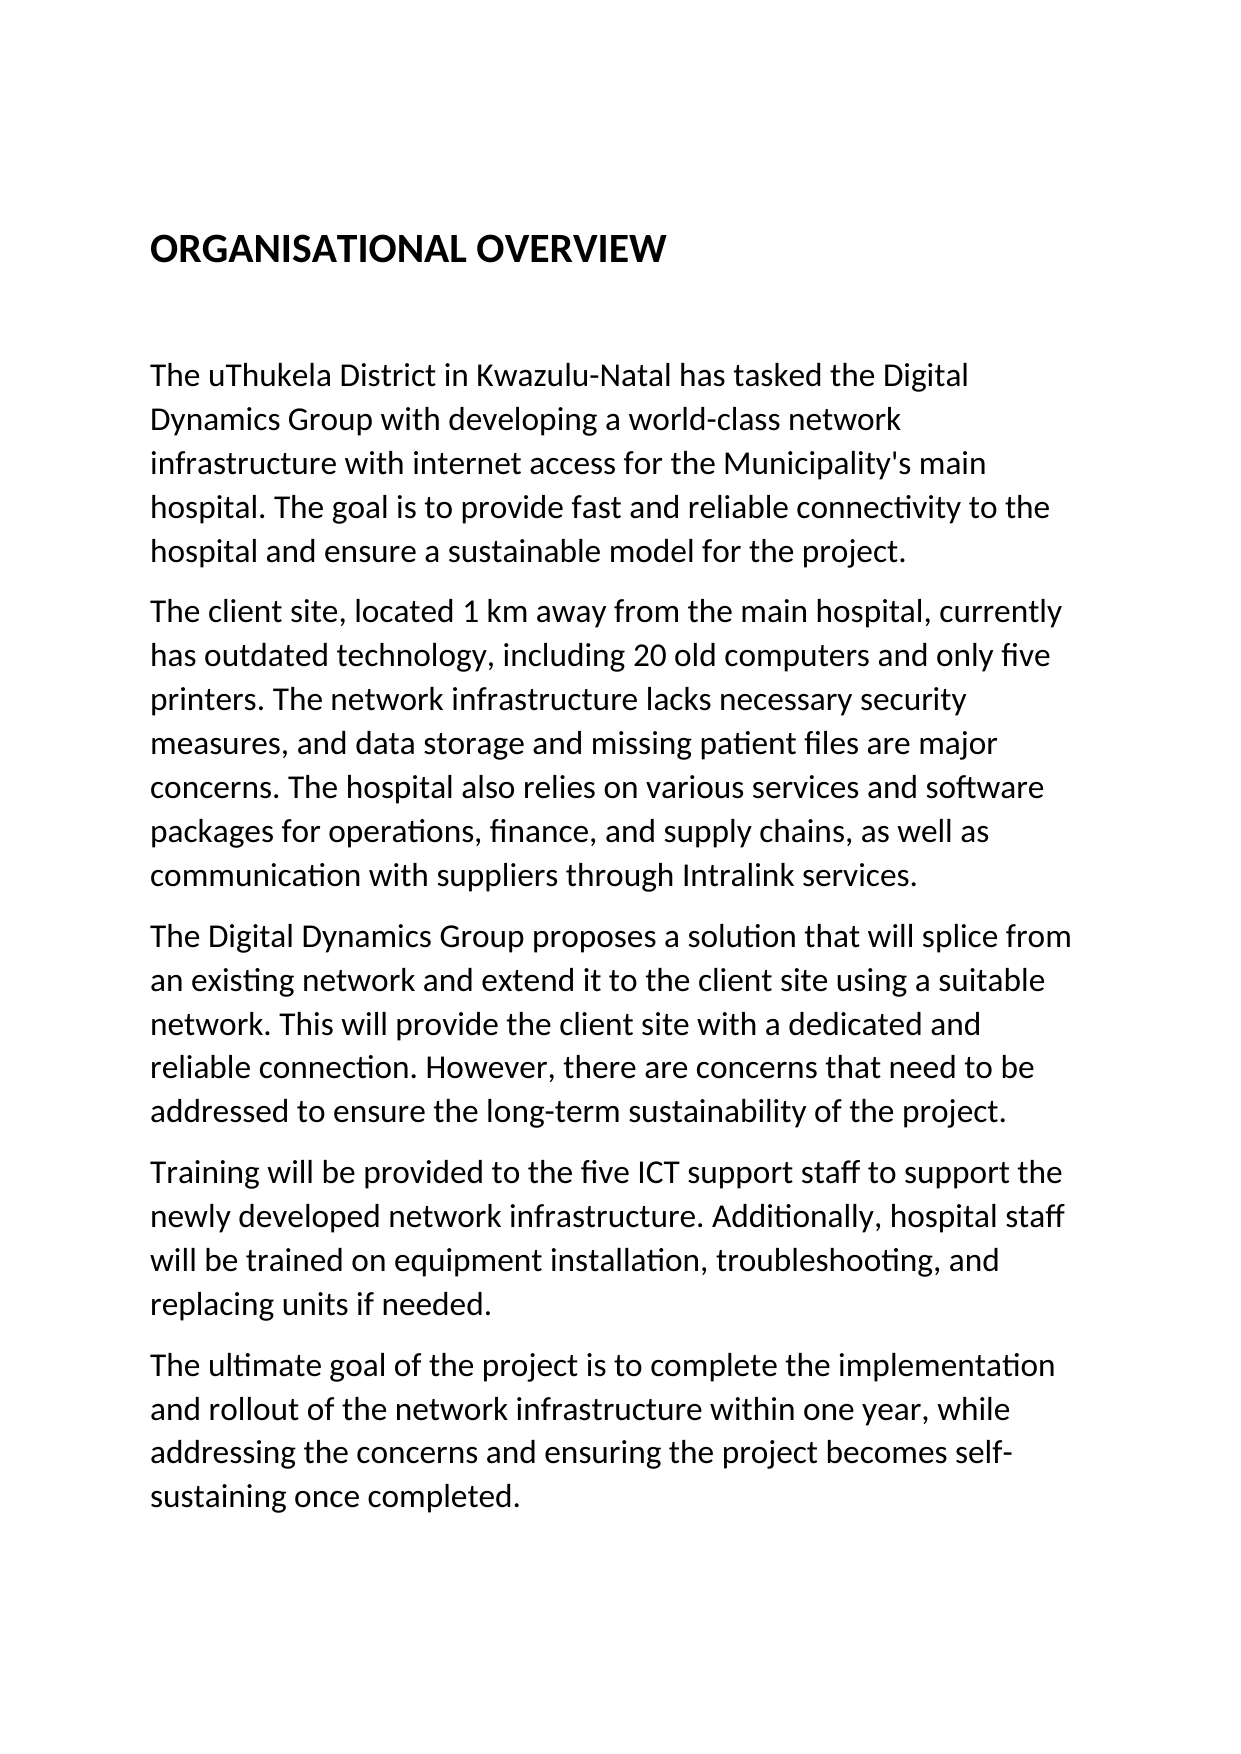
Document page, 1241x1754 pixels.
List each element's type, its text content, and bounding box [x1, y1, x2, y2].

text The uThukela District in Kwazulu-Natal has tasked the Digital Dynamics Group with developing a world-class network infrastructure with internet access for the Municipality's main hospital. The goal is to provide fast and reliable connectivity to the hospital and ensure a sustainable model for the project. [150, 354, 1090, 570]
text The ultimate goal of the project is to complete the implementation and rollout of the network infrastructure within one year, while addressing the concerns and ensuring the project becomes self-sustaining once completed. [150, 1343, 1090, 1516]
text ORGANISATIONAL OVERVIEW [150, 222, 1090, 272]
text The client site, located 1 km away from the main hospital, currently has outdated technology, including 20 old computers and only five printers. The network infrastructure lacks necessary security measures, and data storage and missing patient files are major concerns. The hospital also relies on various services and software packages for operations, finance, and supply chains, as well as communication with suppliers through Intralink services. [150, 590, 1090, 895]
text Training will be provided to the five ICT support staff to support the newly developed network infrastructure. Additionally, hospital staff will be trained on equipment installation, troubleshooting, and replacing units if needed. [150, 1151, 1090, 1324]
text The Digital Dynamics Group proposes a solution that will splice from an existing network and extend it to the client site using a suitable network. This will provide the client site with a dedicated and reliable connection. However, there are concerns that need to be addressed to ensure the long-term sustainability of the project. [150, 914, 1090, 1131]
